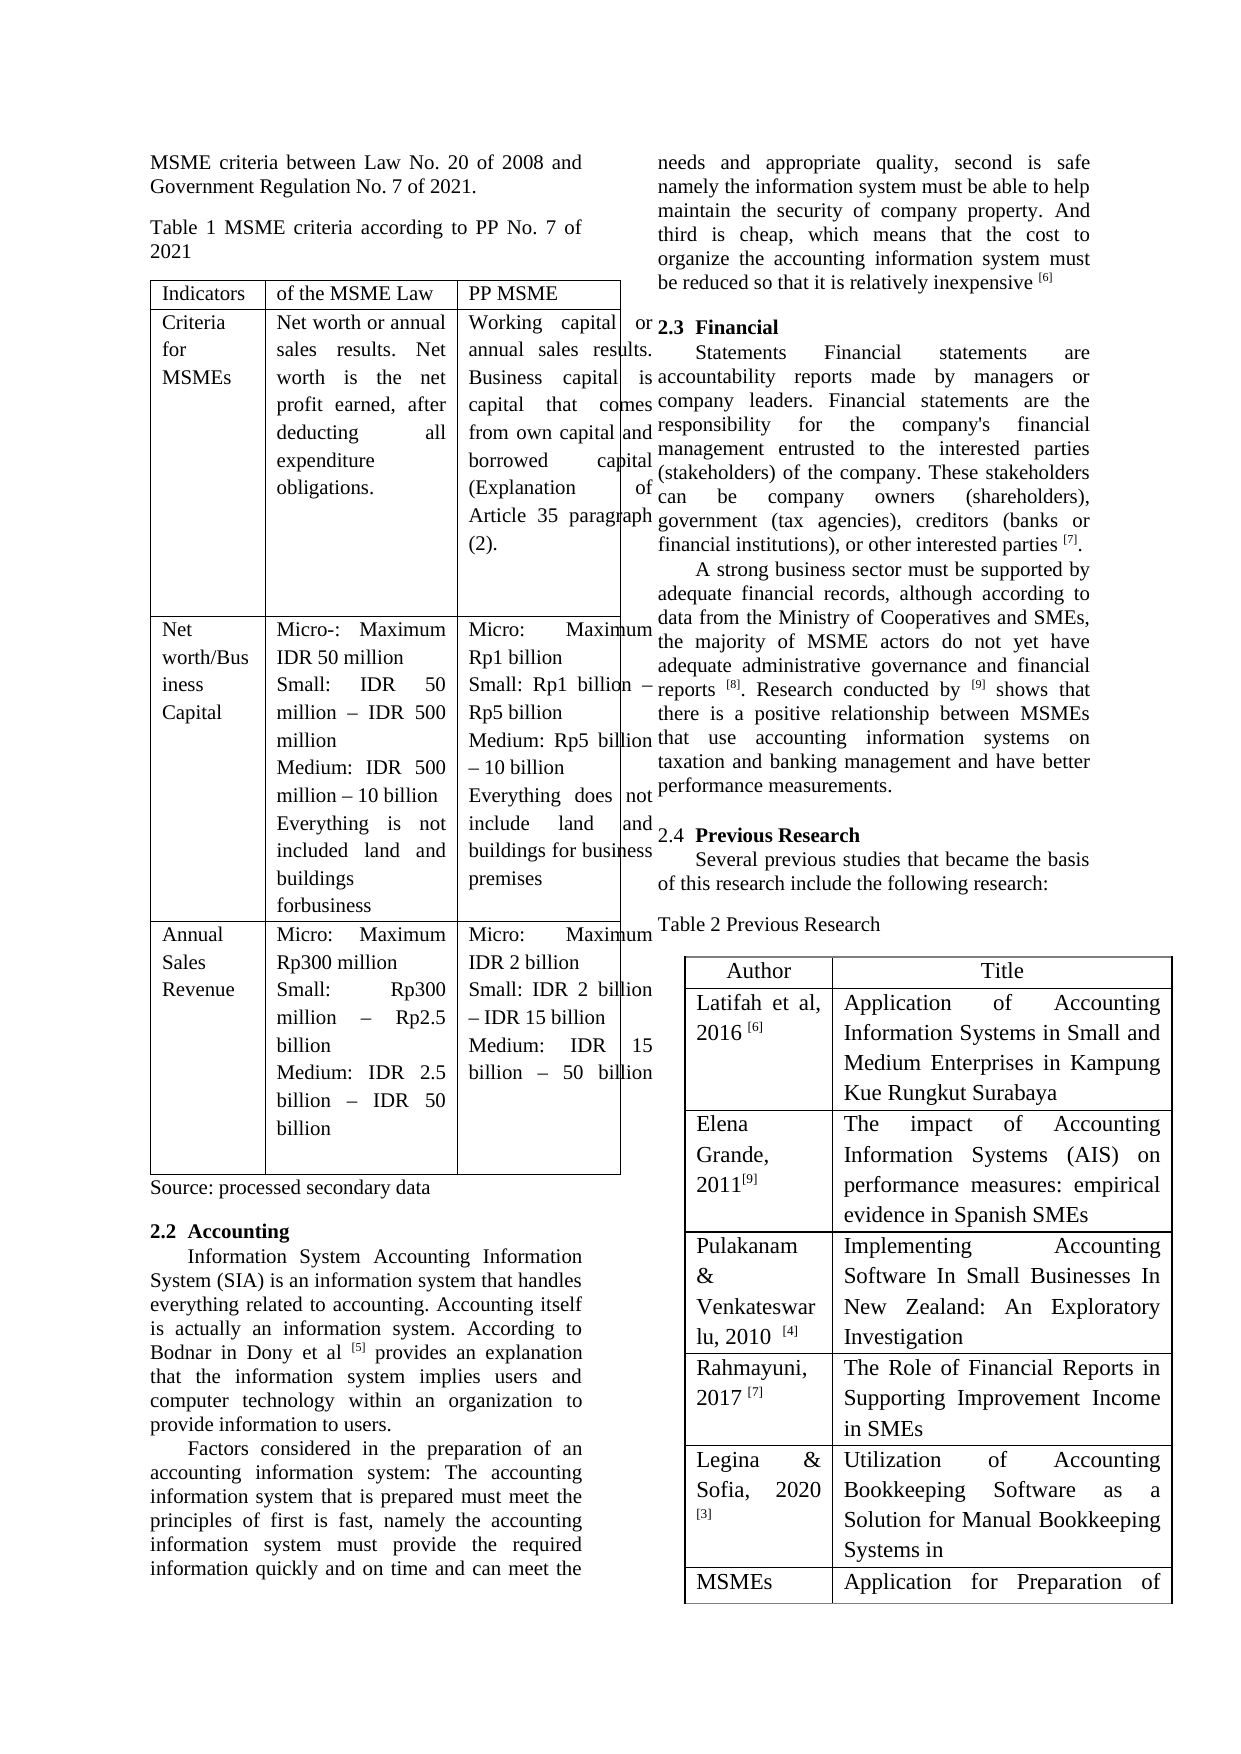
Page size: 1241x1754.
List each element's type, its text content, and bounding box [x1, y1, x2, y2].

table_header Title [833, 958, 1171, 988]
text Factors considered in the preparation of an accounting information system: The accounting information system that is prepared must meet the principles of first is fast, namely the accounting information system must provide the required information quickly and on time and can meet the needs and appropriate quality, second is safe namely the information system must be able to help maintain the security of company property. And third is cheap, which means that the cost to organize the accounting information system must be reduced so that it is relatively inexpensive [6] [150, 1436, 583, 1580]
table_cell Annual Sales Revenue [151, 922, 265, 1173]
text Table 2 Previous Research [658, 911, 1090, 936]
table_cell Net worth or annual sales results. Net worth is the net profit earned, after deducting all expenditure obligations. [266, 310, 457, 616]
table_cell Pulakanam & Venkateswarlu, 2010 [4] [686, 1233, 832, 1353]
table_cell Criteria for MSMEs [151, 310, 265, 616]
table_cell Micro-: Maximum IDR 50 million Small: IDR 50 million – IDR 500 million Medium: IDR 500 million – 10 billion Everything is not included land and buildings forbusiness [266, 617, 457, 921]
list Previous Research [658, 823, 1090, 847]
text Source: processed secondary data [150, 1175, 583, 1199]
table_header Author [686, 958, 832, 988]
text Table 1 MSME criteria according to PP No. 7 of 2021 [150, 215, 583, 263]
table_cell Micro: Maximum Rp1 billion Small: Rp1 billion – Rp5 billion Medium: Rp5 billion – 10 billion Everything does not include land and buildings for business premises [458, 617, 620, 921]
table_cell Application of Accounting Information Systems in Small and Medium Enterprises in Kampung Kue Rungkut Surabaya [833, 989, 1171, 1109]
table_header of the MSME Law [266, 281, 457, 308]
table_cell Implementing Accounting Software In Small Businesses In New Zealand: An Exploratory Investigation [833, 1233, 1171, 1353]
table_cell The impact of Accounting Information Systems (AIS) on performance measures: empirical evidence in Spanish SMEs [833, 1111, 1171, 1231]
table_header Indicators [151, 281, 265, 308]
table_cell Micro: Maximum IDR 2 billion Small: IDR 2 billion – IDR 15 billion Medium: IDR 15 billion – 50 billion [458, 922, 620, 1173]
text Statements Financial statements are accountability reports made by managers or company leaders. Financial statements are the responsibility for the company's financial management entrusted to the interested parties (stakeholders) of the company. These stakeholders can be company owners (shareholders), government (tax agencies), creditors (banks or financial institutions), or other interested parties [7]. [658, 340, 1090, 556]
list Accounting [150, 1219, 583, 1243]
table_cell Utilization of Accounting Bookkeeping Software as a Solution for Manual Bookkeeping Systems in [833, 1446, 1171, 1567]
list Financial [658, 315, 1090, 339]
text Information System Accounting Information System (SIA) is an information system that handles everything related to accounting. Accounting itself is actually an information system. According to Bodnar in Dony et al [5] provides an explanation that the information system implies users and computer technology within an organization to provide information to users. [150, 1243, 583, 1436]
text Factors considered in the preparation of an accounting information system: The accounting information system that is prepared must meet the principles of first is fast, namely the accounting information system must provide the required information quickly and on time and can meet the needs and appropriate quality, second is safe namely the information system must be able to help maintain the security of company property. And third is cheap, which means that the cost to organize the accounting information system must be reduced so that it is relatively inexpensive [6] [658, 150, 1090, 294]
table_cell Micro: Maximum Rp300 million Small: Rp300 million – Rp2.5 billion Medium: IDR 2.5 billion – IDR 50 billion [266, 922, 457, 1173]
table_cell Latifah et al, 2016 [6] [686, 989, 832, 1109]
table_cell Application for Preparation of Android-Based Financial Statements as a Strategy to Facilitate Financial Management of MSMEs in Tegal City [833, 1568, 1171, 1603]
table_cell MSMEs Hetika, et al 2019 [8] [686, 1568, 832, 1603]
table_cell Working capital or annual sales results. Business capital is capital that comes from own capital and borrowed capital (Explanation of Article 35 paragraph (2). [458, 310, 620, 616]
table_cell Net worth/Business Capital [151, 617, 265, 921]
table_cell The Role of Financial Reports in Supporting Improvement Income in SMEs [833, 1354, 1171, 1445]
table_cell Elena Grande, 2011[9] [686, 1111, 832, 1231]
table_header PP MSME [458, 281, 620, 308]
text Several previous studies that became the basis of this research include the following research: [658, 847, 1090, 895]
table_cell Rahmayuni, 2017 [7] [686, 1354, 832, 1445]
table_cell Legina & Sofia, 2020 [3] [686, 1446, 832, 1567]
text A strong business sector must be supported by adequate financial records, although according to data from the Ministry of Cooperatives and SMEs, the majority of MSME actors do not yet have adequate administrative governance and financial reports [8]. Research conducted by [9] shows that there is a positive relationship between MSMEs that use accounting information systems on taxation and banking management and have better performance measurements. [658, 557, 1090, 797]
